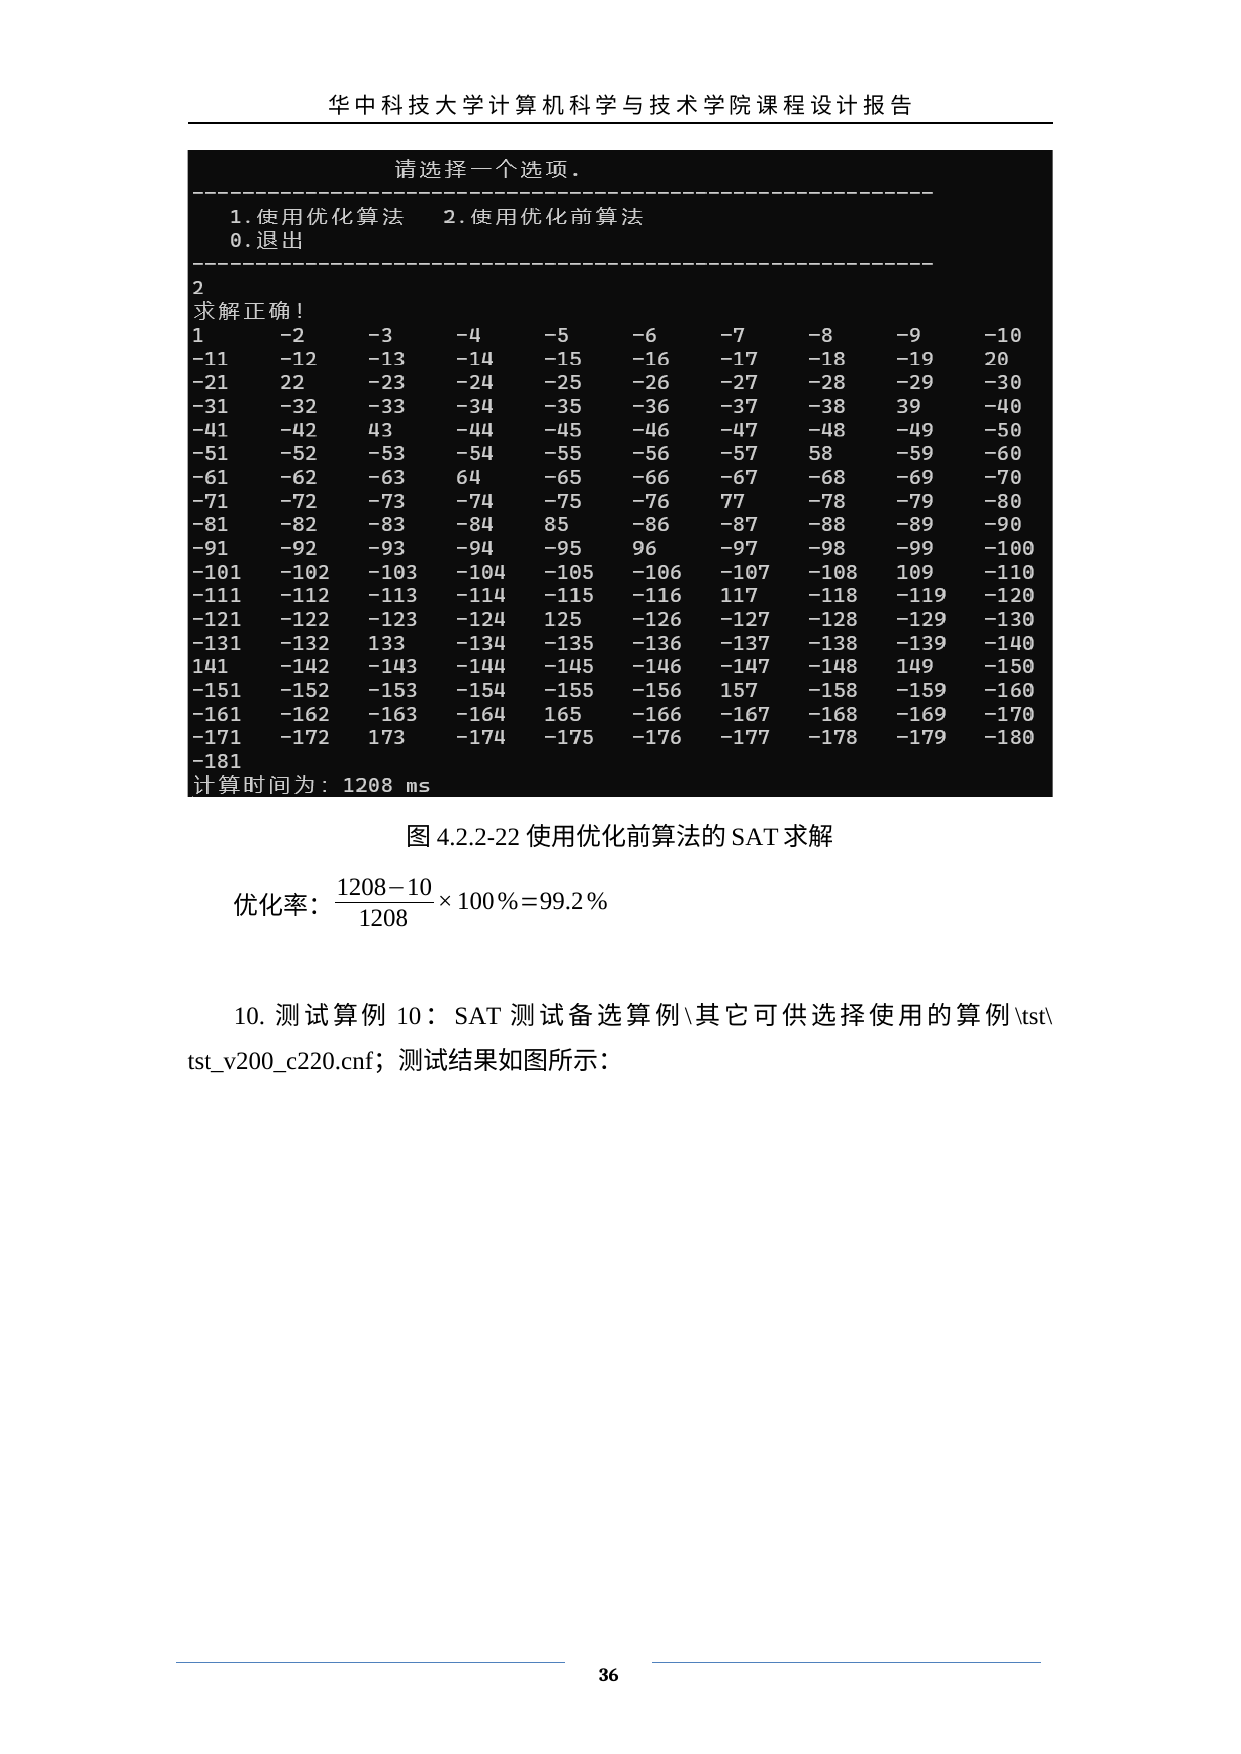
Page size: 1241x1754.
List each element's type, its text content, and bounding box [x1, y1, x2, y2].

picture [187, 150, 1053, 797]
list 优化率： [233, 874, 1053, 933]
list 测试算例10：SAT测试备选算例\其它可供选择使用的算例\tst\tst_v200_c220.cnf；测试结果如图所示： [187, 996, 1053, 1077]
text 图4.2.2-22 使用优化前算法的SAT求解 [187, 816, 1053, 852]
